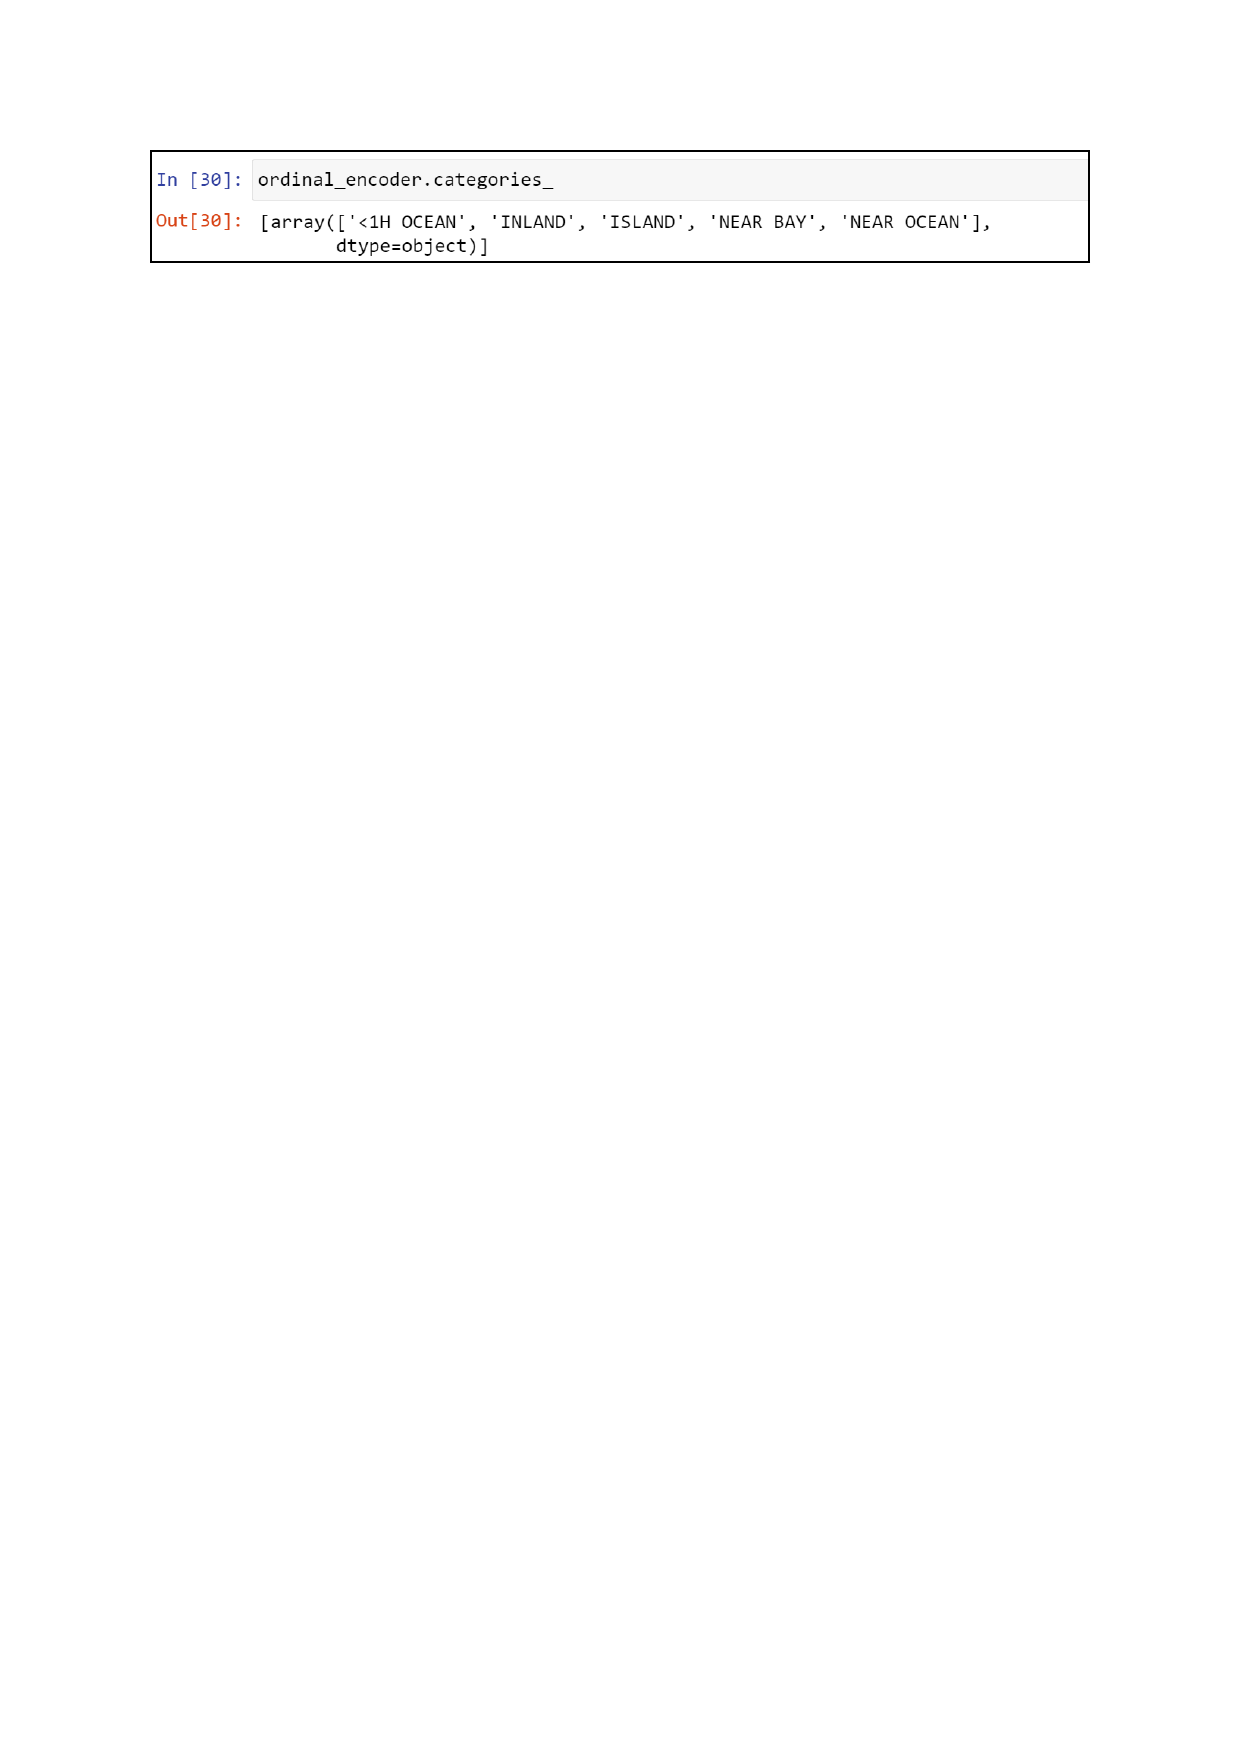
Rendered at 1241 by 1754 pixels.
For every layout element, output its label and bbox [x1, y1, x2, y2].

picture [152, 152, 1088, 261]
